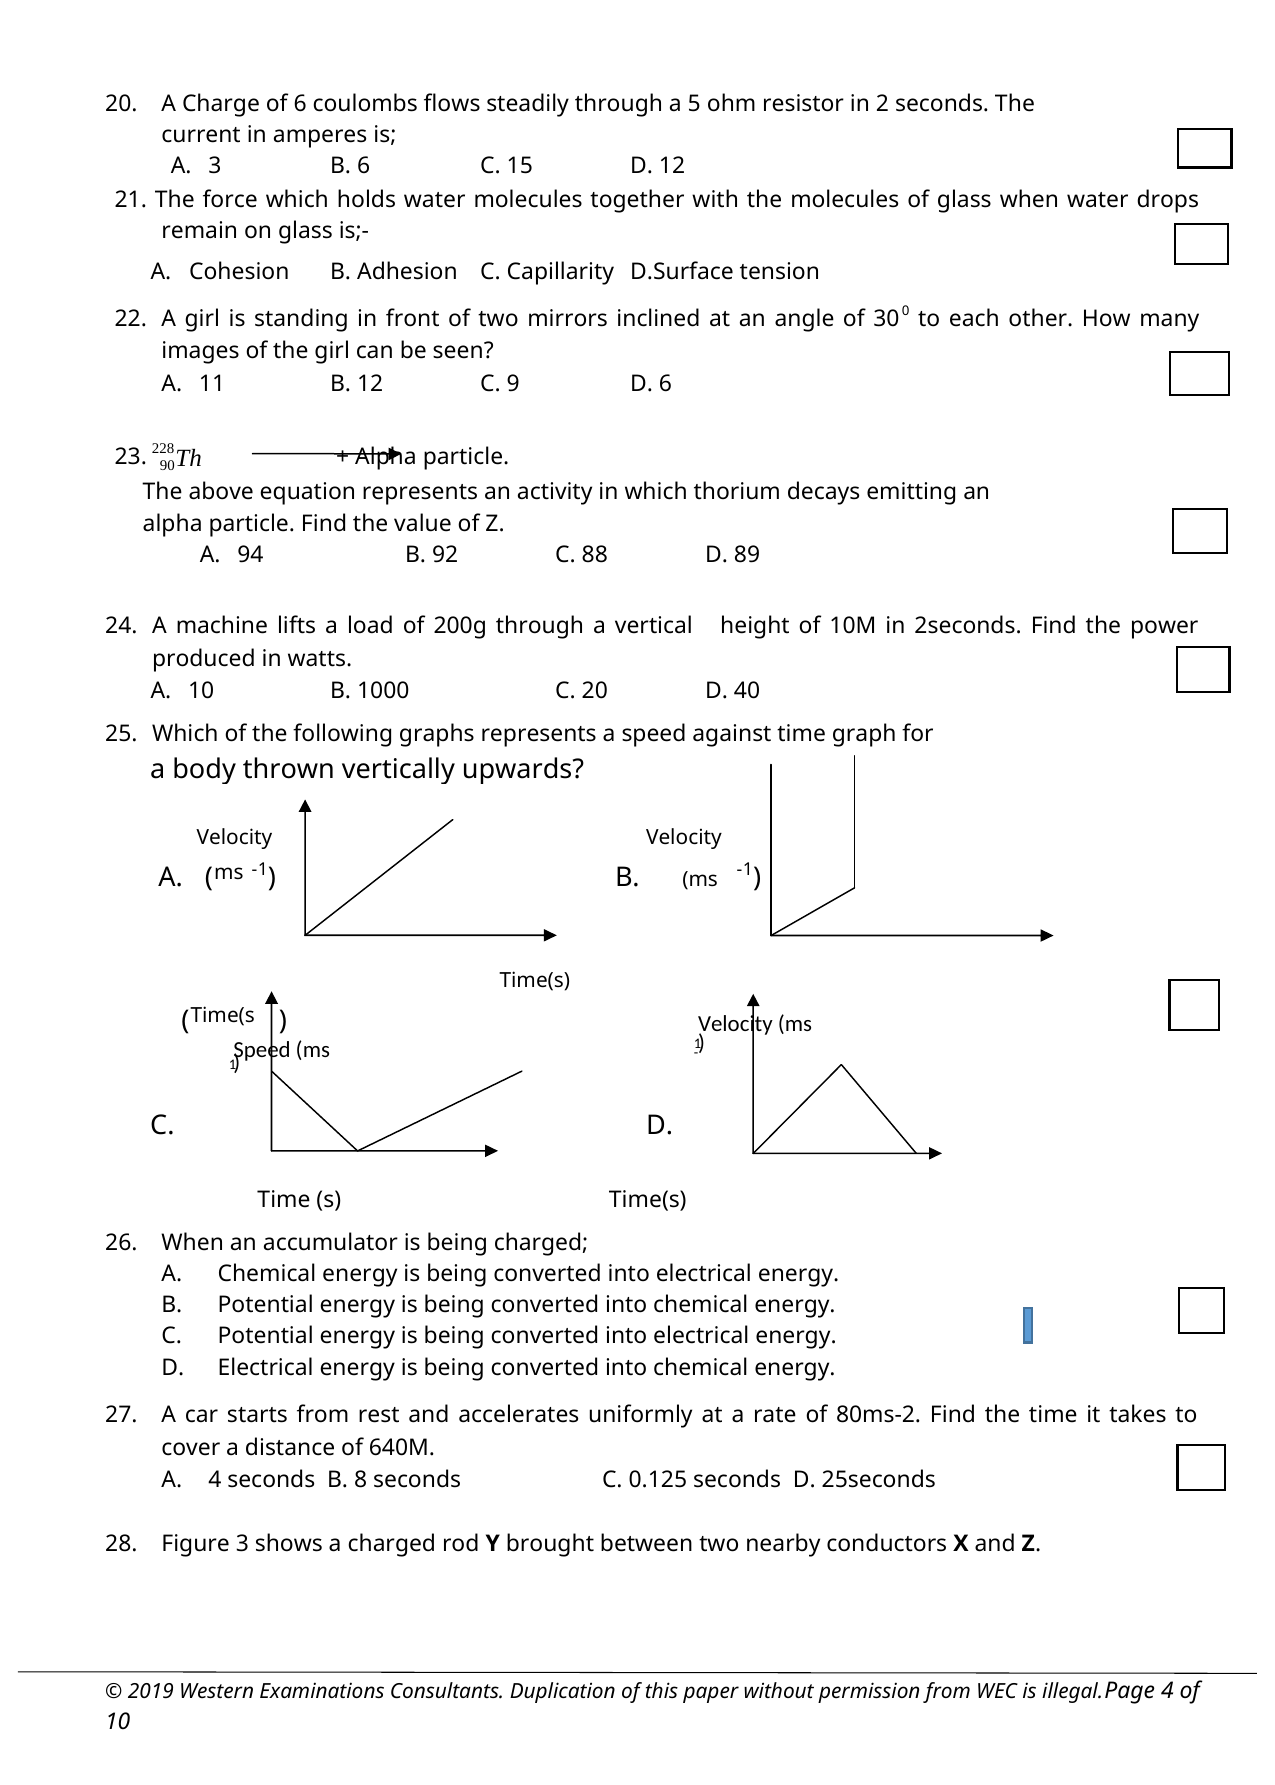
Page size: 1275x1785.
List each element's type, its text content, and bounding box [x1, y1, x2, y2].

list 94 B. 92 C. 88 D. 89 [199, 538, 1200, 569]
text current in amperes is; [105, 118, 1200, 149]
text A. Cohesion B. Adhesion C. Capillarity D.Surface tension [150, 255, 1200, 286]
list Chemical energy is being converted into electrical energy. [161, 1257, 1200, 1288]
list Electrical energy is being converted into chemical energy. [161, 1351, 1200, 1382]
list 3 B. 6 C. 15 D. 12 [171, 149, 1200, 180]
list Figure 3 shows a charged rod Y brought between two nearby conductors X and Z. [105, 1527, 1200, 1558]
list + Alpha particle. [114, 438, 1200, 475]
text The above equation represents an activity in which thorium decays emitting an [142, 475, 1200, 507]
list A girl is standing in front of two mirrors inclined at an angle of 300 to each other. How many images of the girl can be seen? [114, 302, 1200, 366]
list A machine lifts a load of 200g through a vertical height of 10M in 2seconds. Find the power produced in watts. [105, 609, 1200, 673]
text 20. A Charge of 6 coulombs flows steadily through a 5 ohm resistor in 2 seconds. The [105, 86, 1200, 118]
list Which of the following graphs represents a speed against time graph for [105, 717, 1200, 748]
list 10 B. 1000 C. 20 D. 40 [150, 674, 1200, 706]
list 4 seconds B. 8 seconds C. 0.125 seconds D. 25seconds [161, 1463, 1200, 1494]
list Potential energy is being converted into electrical energy. [161, 1319, 1200, 1351]
text Time (s) Time(s) [150, 1183, 1200, 1214]
list 11 B. 12 C. 9 D. 6 [161, 367, 1200, 398]
list Potential energy is being converted into chemical energy. [161, 1288, 1178, 1319]
text 21. The force which holds water molecules together with the molecules of glass when water drops remain on glass is;- [114, 183, 1200, 245]
list When an accumulator is being charged; [105, 1226, 1200, 1257]
text alpha particle. Find the value of Z. [142, 507, 1200, 538]
list A car starts from rest and accelerates uniformly at a rate of 80ms-2. Find the time it takes to cover a distance of 640M. [105, 1398, 1200, 1462]
